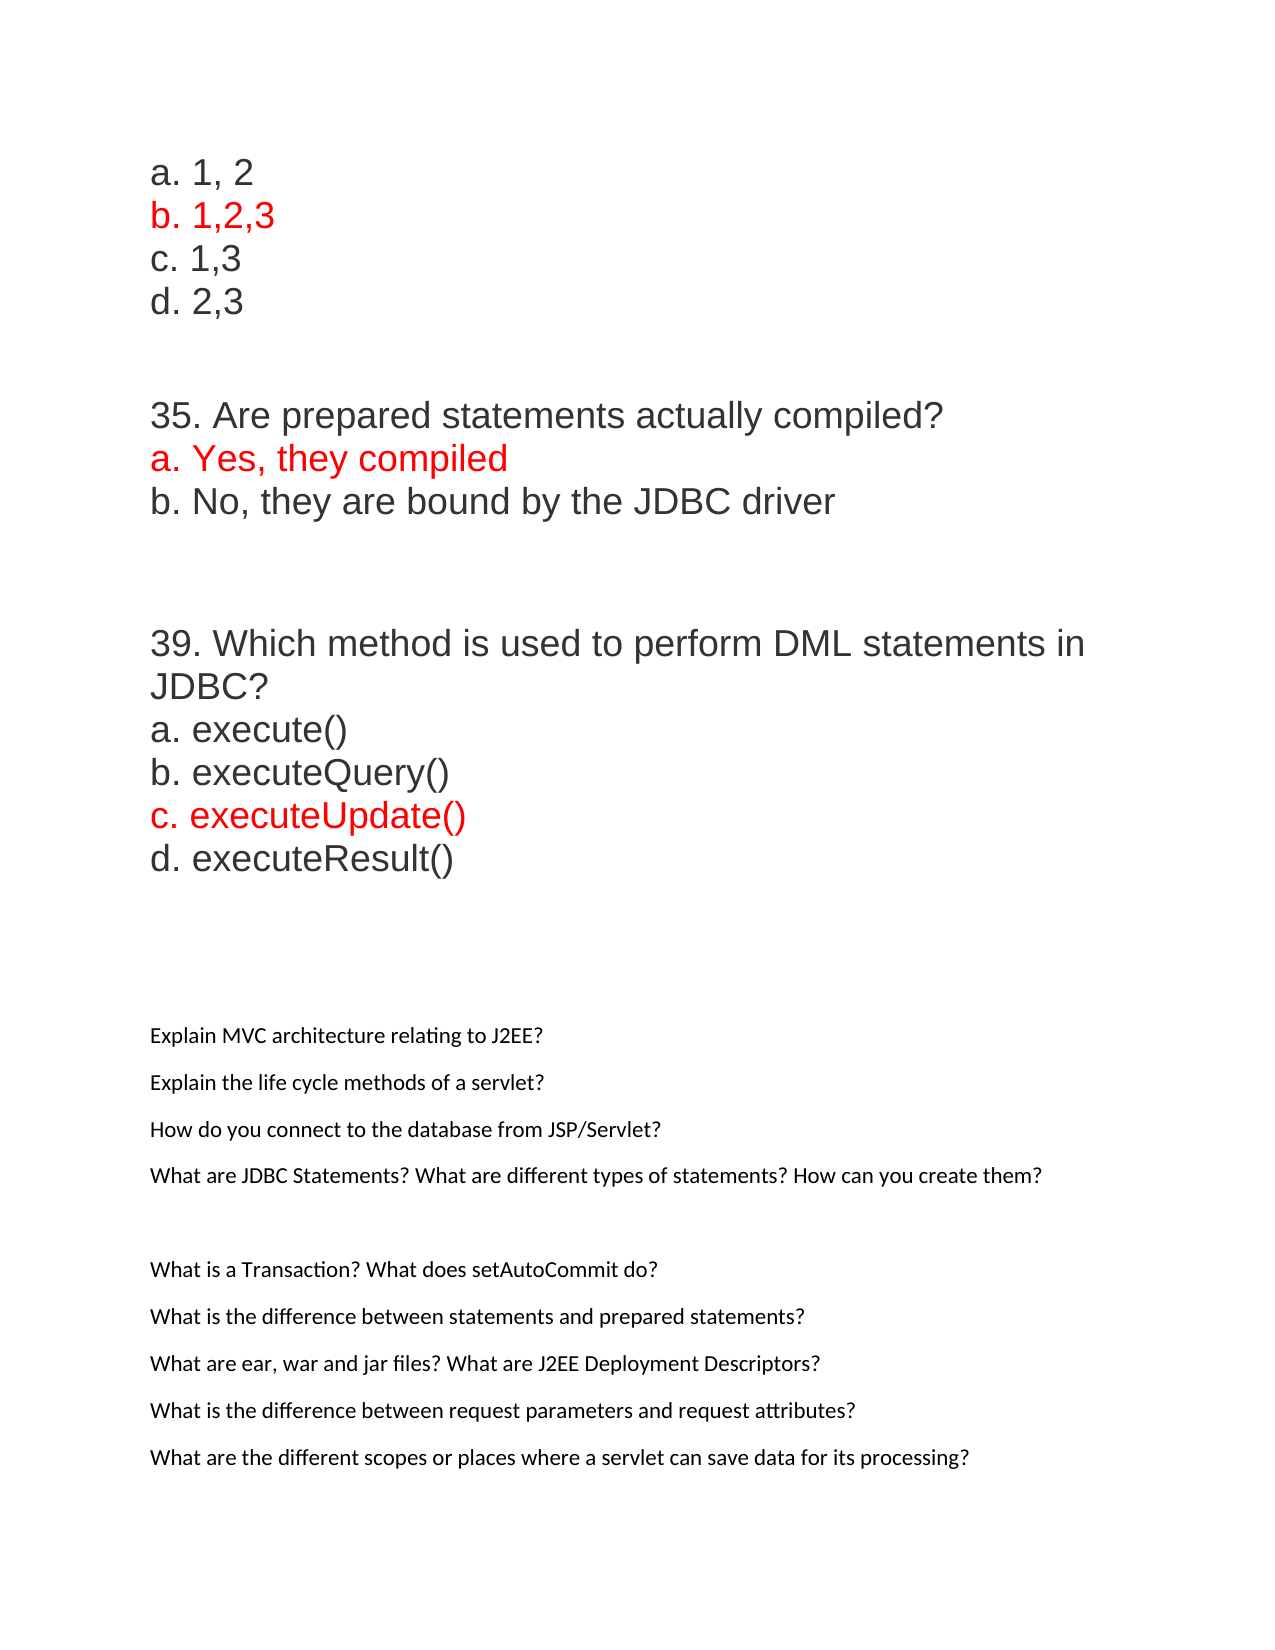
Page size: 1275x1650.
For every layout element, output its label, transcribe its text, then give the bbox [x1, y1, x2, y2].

text Explain the life cycle methods of a servlet? [150, 1068, 1125, 1096]
text What are the different scopes or places where a servlet can save data for its processing? [150, 1443, 1125, 1471]
text What is the difference between request parameters and request attributes? [150, 1396, 1125, 1424]
text What is a Transaction? What does setAutoCommit do? [150, 1255, 1125, 1283]
text What is the difference between statements and prepared statements? [150, 1302, 1125, 1330]
text How do you connect to the database from JSP/Servlet? [150, 1115, 1125, 1143]
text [150, 150, 1125, 978]
text What are ear, war and jar files? What are J2EE Deployment Descriptors? [150, 1349, 1125, 1377]
text What are JDBC Statements? What are different types of statements? How can you create them? [150, 1162, 1125, 1189]
text Explain MVC architecture relating to J2EE? [150, 1021, 1125, 1049]
